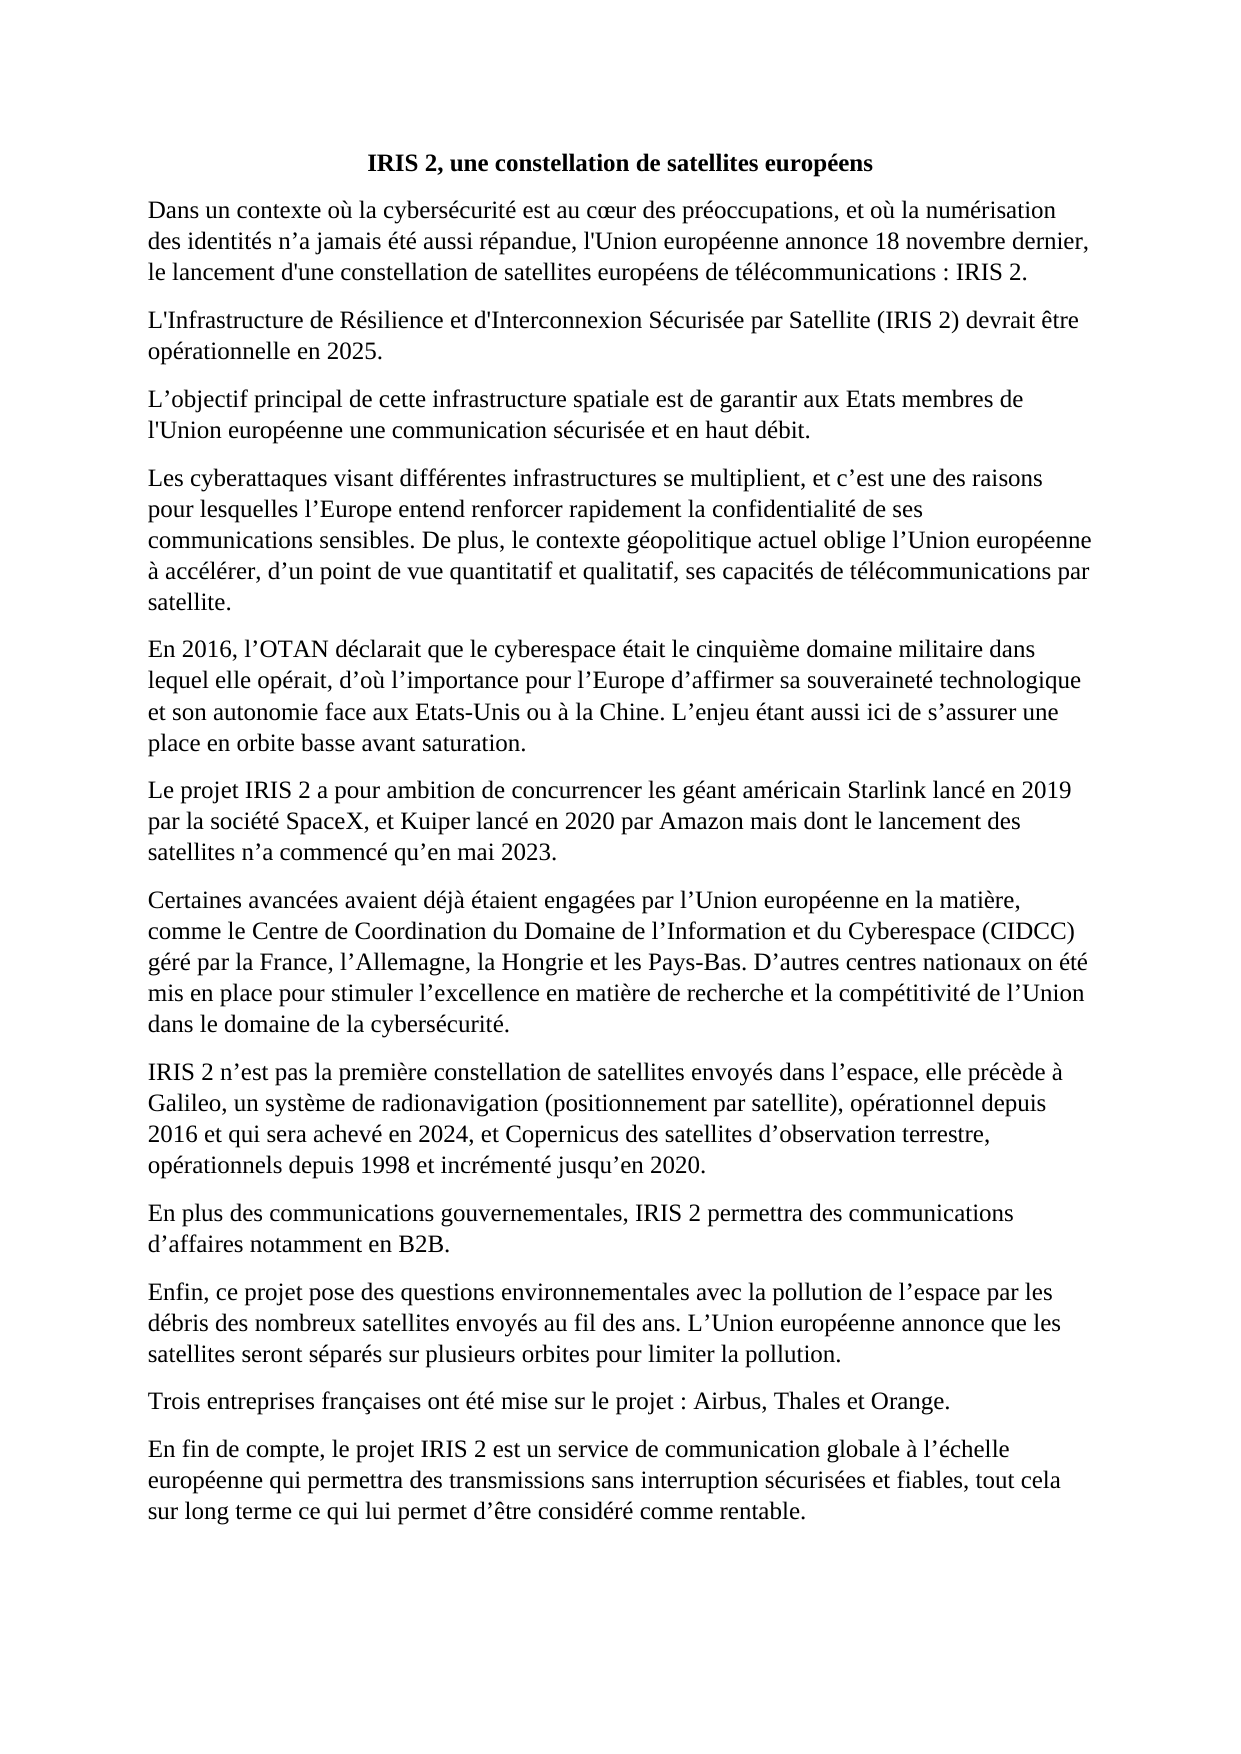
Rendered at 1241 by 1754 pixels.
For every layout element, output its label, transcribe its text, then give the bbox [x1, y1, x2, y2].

text IRIS 2, une constellation de satellites européens [148, 148, 1093, 176]
text L’objectif principal de cette infrastructure spatiale est de garantir aux Etats membres de l'Union européenne une communication sécurisée et en haut débit. [148, 384, 1093, 444]
text Certaines avancées avaient déjà étaient engagées par l’Union européenne en la matière, comme le Centre de Coordination du Domaine de l’Information et du Cyberespace (CIDCC) géré par la France, l’Allemagne, la Hongrie et les Pays-Bas. D’autres centres nationaux on été mis en place pour stimuler l’excellence en matière de recherche et la compétitivité de l’Union dans le domaine de la cybersécurité. [148, 885, 1093, 1038]
text L'Infrastructure de Résilience et d'Interconnexion Sécurisée par Satellite (IRIS 2) devrait être opérationnelle en 2025. [148, 305, 1093, 365]
text IRIS 2 n’est pas la première constellation de satellites envoyés dans l’espace, elle précède à Galileo, un système de radionavigation (positionnement par satellite), opérationnel depuis 2016 et qui sera achevé en 2024, et Copernicus des satellites d’observation terrestre, opérationnels depuis 1998 et incrémenté jusqu’en 2020. [148, 1057, 1093, 1179]
text Enfin, ce projet pose des questions environnementales avec la pollution de l’espace par les débris des nombreux satellites envoyés au fil des ans. L’Union européenne annonce que les satellites seront séparés sur plusieurs orbites pour limiter la pollution. [148, 1277, 1093, 1367]
text En plus des communications gouvernementales, IRIS 2 permettra des communications d’affaires notamment en B2B. [148, 1198, 1093, 1258]
text En 2016, l’OTAN déclarait que le cyberespace était le cinquième domaine militaire dans lequel elle opérait, d’où l’importance pour l’Europe d’affirmer sa souveraineté technologique et son autonomie face aux Etats-Unis ou à la Chine. L’enjeu étant aussi ici de s’assurer une place en orbite basse avant saturation. [148, 634, 1093, 756]
text Le projet IRIS 2 a pour ambition de concurrencer les géant américain Starlink lancé en 2019 par la société SpaceX, et Kuiper lancé en 2020 par Amazon mais dont le lancement des satellites n’a commencé qu’en mai 2023. [148, 775, 1093, 866]
text Dans un contexte où la cybersécurité est au cœur des préoccupations, et où la numérisation des identités n’a jamais été aussi répandue, l'Union européenne annonce 18 novembre dernier, le lancement d'une constellation de satellites européens de télécommunications : IRIS 2. [148, 195, 1093, 286]
text Trois entreprises françaises ont été mise sur le projet : Airbus, Thales et Orange. [148, 1386, 1093, 1415]
text Les cyberattaques visant différentes infrastructures se multiplient, et c’est une des raisons pour lesquelles l’Europe entend renforcer rapidement la confidentialité de ses communications sensibles. De plus, le contexte géopolitique actuel oblige l’Union européenne à accélérer, d’un point de vue quantitatif et qualitatif, ses capacités de télécommunications par satellite. [148, 463, 1093, 616]
text En fin de compte, le projet IRIS 2 est un service de communication globale à l’échelle européenne qui permettra des transmissions sans interruption sécurisées et fiables, tout cela sur long terme ce qui lui permet d’être considéré comme rentable. [148, 1434, 1093, 1525]
